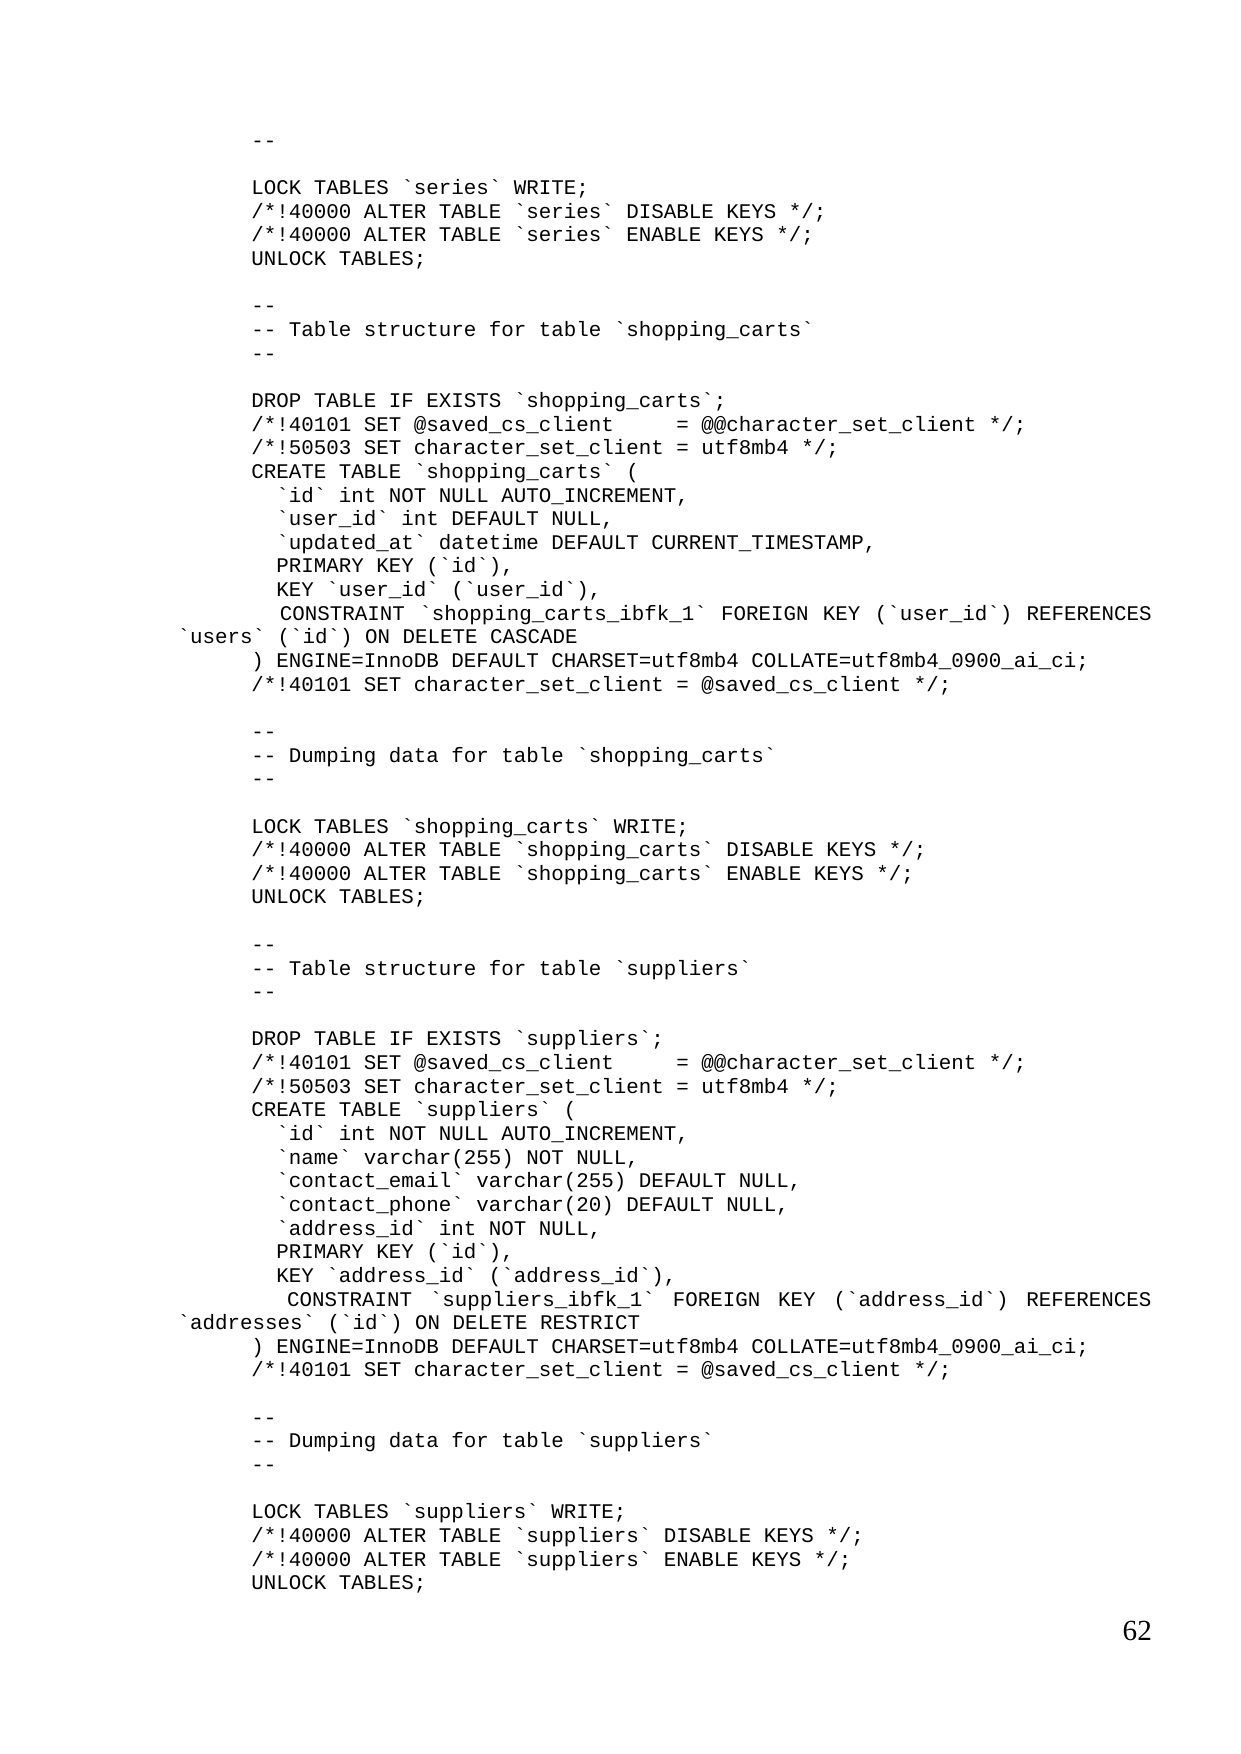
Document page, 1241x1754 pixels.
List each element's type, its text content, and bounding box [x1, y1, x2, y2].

text ) ENGINE=InnoDB DEFAULT CHARSET=utf8mb4 COLLATE=utf8mb4_0900_ai_ci; [177, 1336, 1152, 1359]
text UNLOCK TABLES; [177, 248, 1152, 272]
text /*!40000 ALTER TABLE `suppliers` DISABLE KEYS */; [177, 1525, 1152, 1549]
text /*!40000 ALTER TABLE `shopping_carts` ENABLE KEYS */; [177, 863, 1152, 887]
text CREATE TABLE `suppliers` ( [177, 1099, 1152, 1123]
text -- [177, 981, 1152, 1005]
text `contact_email` varchar(255) DEFAULT NULL, [177, 1170, 1152, 1194]
text /*!40000 ALTER TABLE `series` DISABLE KEYS */; [177, 201, 1152, 224]
text CONSTRAINT `shopping_carts_ibfk_1` FOREIGN KEY (`user_id`) REFERENCES `users` (`id`) ON DELETE CASCADE [177, 603, 1152, 650]
text /*!40101 SET character_set_client = @saved_cs_client */; [177, 674, 1152, 697]
text -- [177, 1454, 1152, 1478]
text KEY `user_id` (`user_id`), [177, 579, 1152, 603]
text `contact_phone` varchar(20) DEFAULT NULL, [177, 1194, 1152, 1218]
text KEY `address_id` (`address_id`), [177, 1265, 1152, 1288]
text -- [177, 130, 1152, 153]
text `id` int NOT NULL AUTO_INCREMENT, [177, 484, 1152, 508]
text UNLOCK TABLES; [177, 1572, 1152, 1596]
text CREATE TABLE `shopping_carts` ( [177, 461, 1152, 484]
text `address_id` int NOT NULL, [177, 1218, 1152, 1241]
text -- [177, 934, 1152, 957]
text DROP TABLE IF EXISTS `suppliers`; [177, 1028, 1152, 1052]
text -- Dumping data for table `shopping_carts` [177, 745, 1152, 768]
text /*!40000 ALTER TABLE `series` ENABLE KEYS */; [177, 224, 1152, 248]
text PRIMARY KEY (`id`), [177, 556, 1152, 579]
text -- Table structure for table `suppliers` [177, 957, 1152, 981]
text LOCK TABLES `suppliers` WRITE; [177, 1501, 1152, 1525]
text LOCK TABLES `series` WRITE; [177, 177, 1152, 201]
text `id` int NOT NULL AUTO_INCREMENT, [177, 1123, 1152, 1147]
text -- Dumping data for table `suppliers` [177, 1430, 1152, 1454]
text /*!40000 ALTER TABLE `suppliers` ENABLE KEYS */; [177, 1549, 1152, 1572]
text -- Table structure for table `shopping_carts` [177, 319, 1152, 343]
text DROP TABLE IF EXISTS `shopping_carts`; [177, 390, 1152, 414]
text -- [177, 768, 1152, 792]
text UNLOCK TABLES; [177, 887, 1152, 910]
text -- [177, 721, 1152, 745]
text `updated_at` datetime DEFAULT CURRENT_TIMESTAMP, [177, 532, 1152, 556]
text -- [177, 1407, 1152, 1430]
text `user_id` int DEFAULT NULL, [177, 508, 1152, 532]
text /*!40000 ALTER TABLE `shopping_carts` DISABLE KEYS */; [177, 839, 1152, 863]
text LOCK TABLES `shopping_carts` WRITE; [177, 816, 1152, 839]
text /*!50503 SET character_set_client = utf8mb4 */; [177, 1076, 1152, 1099]
text /*!50503 SET character_set_client = utf8mb4 */; [177, 437, 1152, 461]
text `name` varchar(255) NOT NULL, [177, 1147, 1152, 1170]
text -- [177, 295, 1152, 319]
text /*!40101 SET @saved_cs_client = @@character_set_client */; [177, 414, 1152, 437]
text PRIMARY KEY (`id`), [177, 1241, 1152, 1265]
text ) ENGINE=InnoDB DEFAULT CHARSET=utf8mb4 COLLATE=utf8mb4_0900_ai_ci; [177, 650, 1152, 674]
text /*!40101 SET character_set_client = @saved_cs_client */; [177, 1359, 1152, 1383]
text CONSTRAINT `suppliers_ibfk_1` FOREIGN KEY (`address_id`) REFERENCES `addresses` (`id`) ON DELETE RESTRICT [177, 1288, 1152, 1336]
text -- [177, 343, 1152, 366]
text /*!40101 SET @saved_cs_client = @@character_set_client */; [177, 1052, 1152, 1076]
